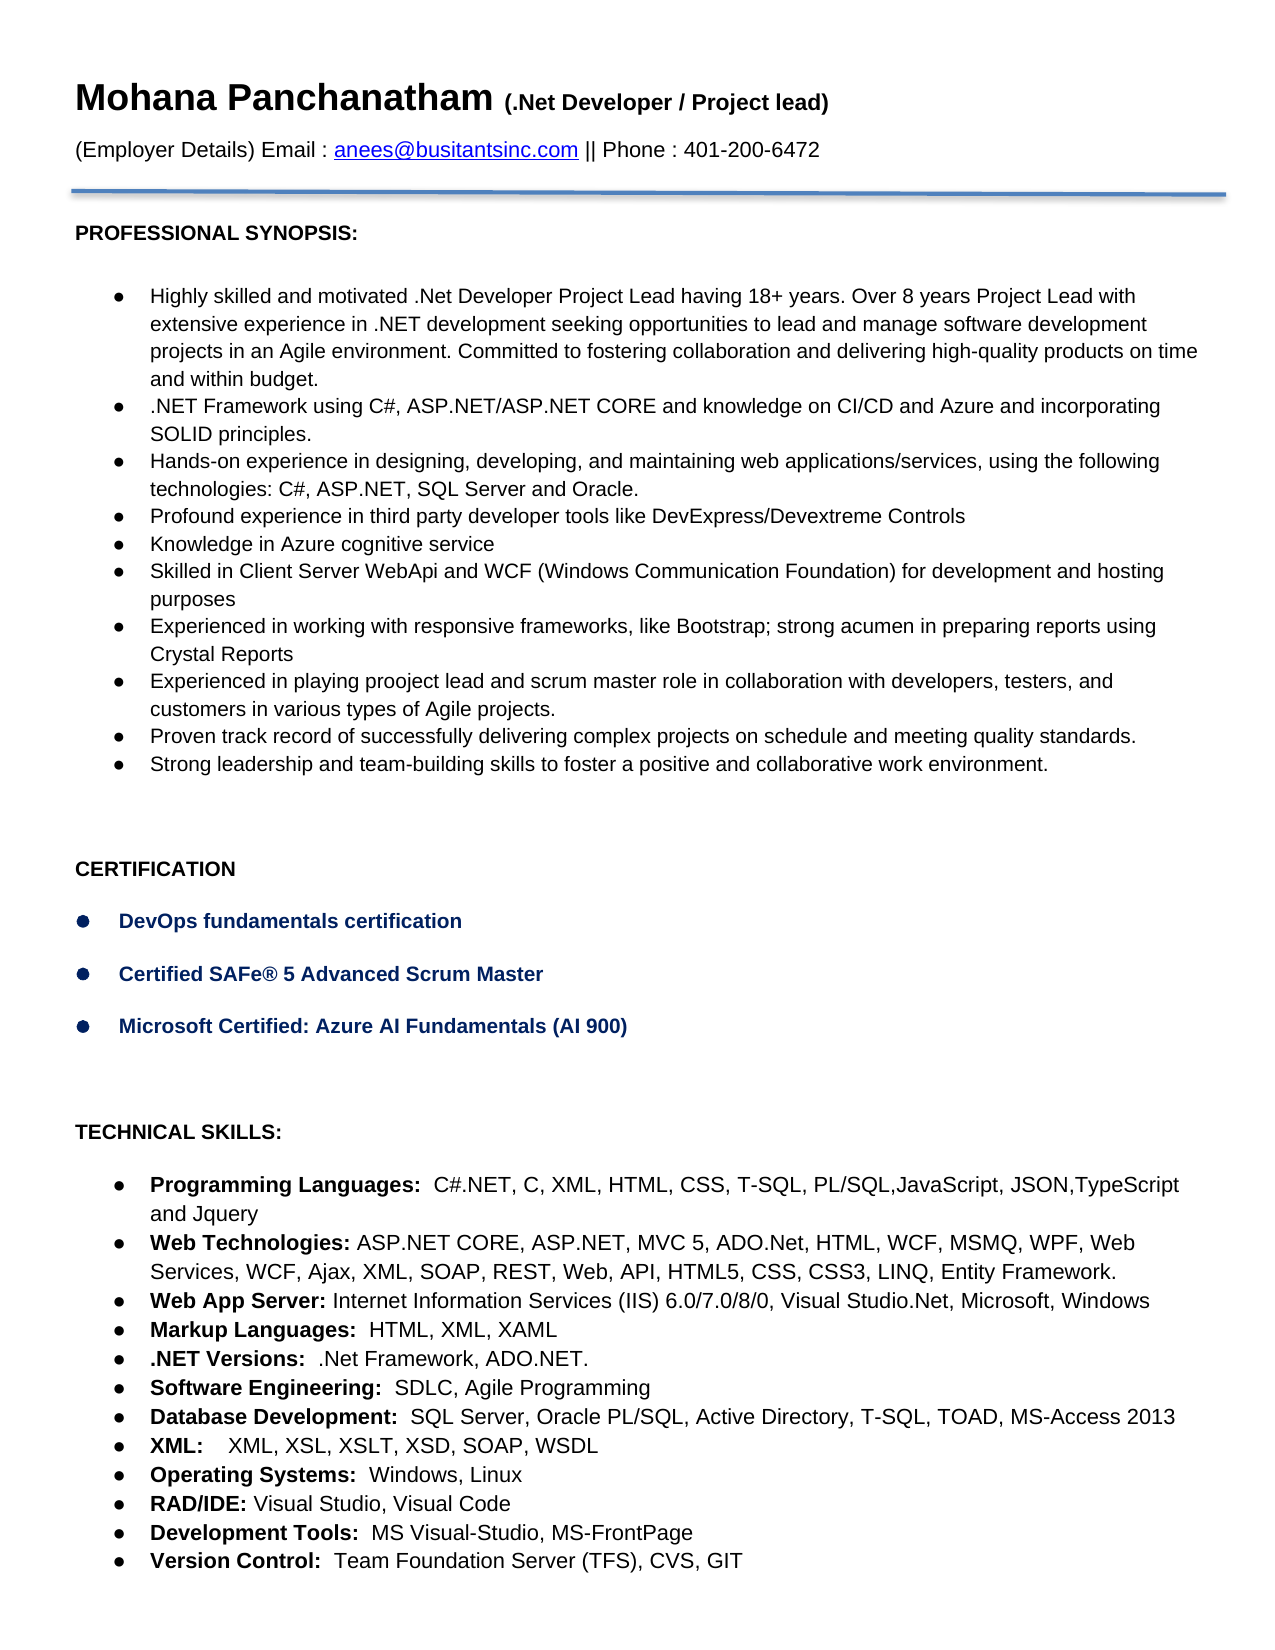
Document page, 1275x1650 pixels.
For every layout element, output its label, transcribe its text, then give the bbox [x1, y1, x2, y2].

list Markup Languages: HTML, XML, XAML [112, 1317, 1200, 1342]
list Experienced in playing prooject lead and scrum master role in collaboration with developers, testers, and customers in various types of Agile projects. [112, 669, 1200, 721]
text Mohana Panchanatham (.Net Developer / Project lead) [75, 75, 1200, 118]
list .NET Framework using C#, ASP.NET/ASP.NET CORE and knowledge on CI/CD and Azure and incorporating SOLID principles. [112, 394, 1200, 446]
list Knowledge in Azure cognitive service [112, 532, 1200, 556]
text TECHNICAL SKILLS: [75, 1119, 1200, 1143]
list XML: XML, XSL, XSLT, XSD, SOAP, WSDL [112, 1433, 1200, 1458]
list Proven track record of successfully delivering complex projects on schedule and meeting quality standards. [112, 724, 1200, 748]
list Certified SAFe® 5 Advanced Scrum Master [75, 962, 1200, 986]
list DevOps fundamentals certification [75, 909, 1200, 933]
list Profound experience in third party developer tools like DevExpress/Devextreme Controls [112, 504, 1200, 528]
list Database Development: SQL Server, Oracle PL/SQL, Active Directory, T-SQL, TOAD, MS-Access 2013 [112, 1404, 1200, 1429]
list Skilled in Client Server WebApi and WCF (Windows Communication Foundation) for development and hosting purposes [112, 559, 1200, 611]
text (Employer Details) Email : anees@busitantsinc.com || Phone : 401-200-6472 [75, 137, 1200, 162]
list RAD/IDE: Visual Studio, Visual Code [112, 1491, 1200, 1516]
list Development Tools: MS Visual-Studio, MS-FrontPage [112, 1519, 1200, 1545]
list Operating Systems: Windows, Linux [112, 1462, 1200, 1487]
list .NET Versions: .Net Framework, ADO.NET. [112, 1346, 1200, 1371]
list Microsoft Certified: Azure AI Fundamentals (AI 900) [75, 1014, 1200, 1038]
list Web Technologies: ASP.NET CORE, ASP.NET, MVC 5, ADO.Net, HTML, WCF, MSMQ, WPF, Web Services, WCF, Ajax, XML, SOAP, REST, Web, API, HTML5, CSS, CSS3, LINQ, Entity Framework. [112, 1230, 1200, 1284]
list Programming Languages: C#.NET, C, XML, HTML, CSS, T-SQL, PL/SQL,JavaScript, JSON,TypeScript and Jquery [112, 1172, 1200, 1226]
list Version Control: Team Foundation Server (TFS), CVS, GIT [112, 1548, 1200, 1574]
text PROFESSIONAL SYNOPSIS: [75, 221, 1200, 245]
list Web App Server: Internet Information Services (IIS) 6.0/7.0/8/0, Visual Studio.Net, Microsoft, Windows [112, 1288, 1200, 1313]
list Software Engineering: SDLC, Agile Programming [112, 1375, 1200, 1400]
list Strong leadership and team-building skills to foster a positive and collaborative work environment. [112, 752, 1200, 776]
list Hands-on experience in designing, developing, and maintaining web applications/services, using the following technologies: C#, ASP.NET, SQL Server and Oracle. [112, 449, 1200, 501]
list Experienced in working with responsive frameworks, like Bootstrap; strong acumen in preparing reports using Crystal Reports [112, 614, 1200, 666]
list Highly skilled and motivated .Net Developer Project Lead having 18+ years. Over 8 years Project Lead with extensive experience in .NET development seeking opportunities to lead and manage software development projects in an Agile environment. Committed to fostering collaboration and delivering high-quality products on time and within budget. [112, 284, 1200, 391]
text CERTIFICATION [75, 857, 1200, 881]
